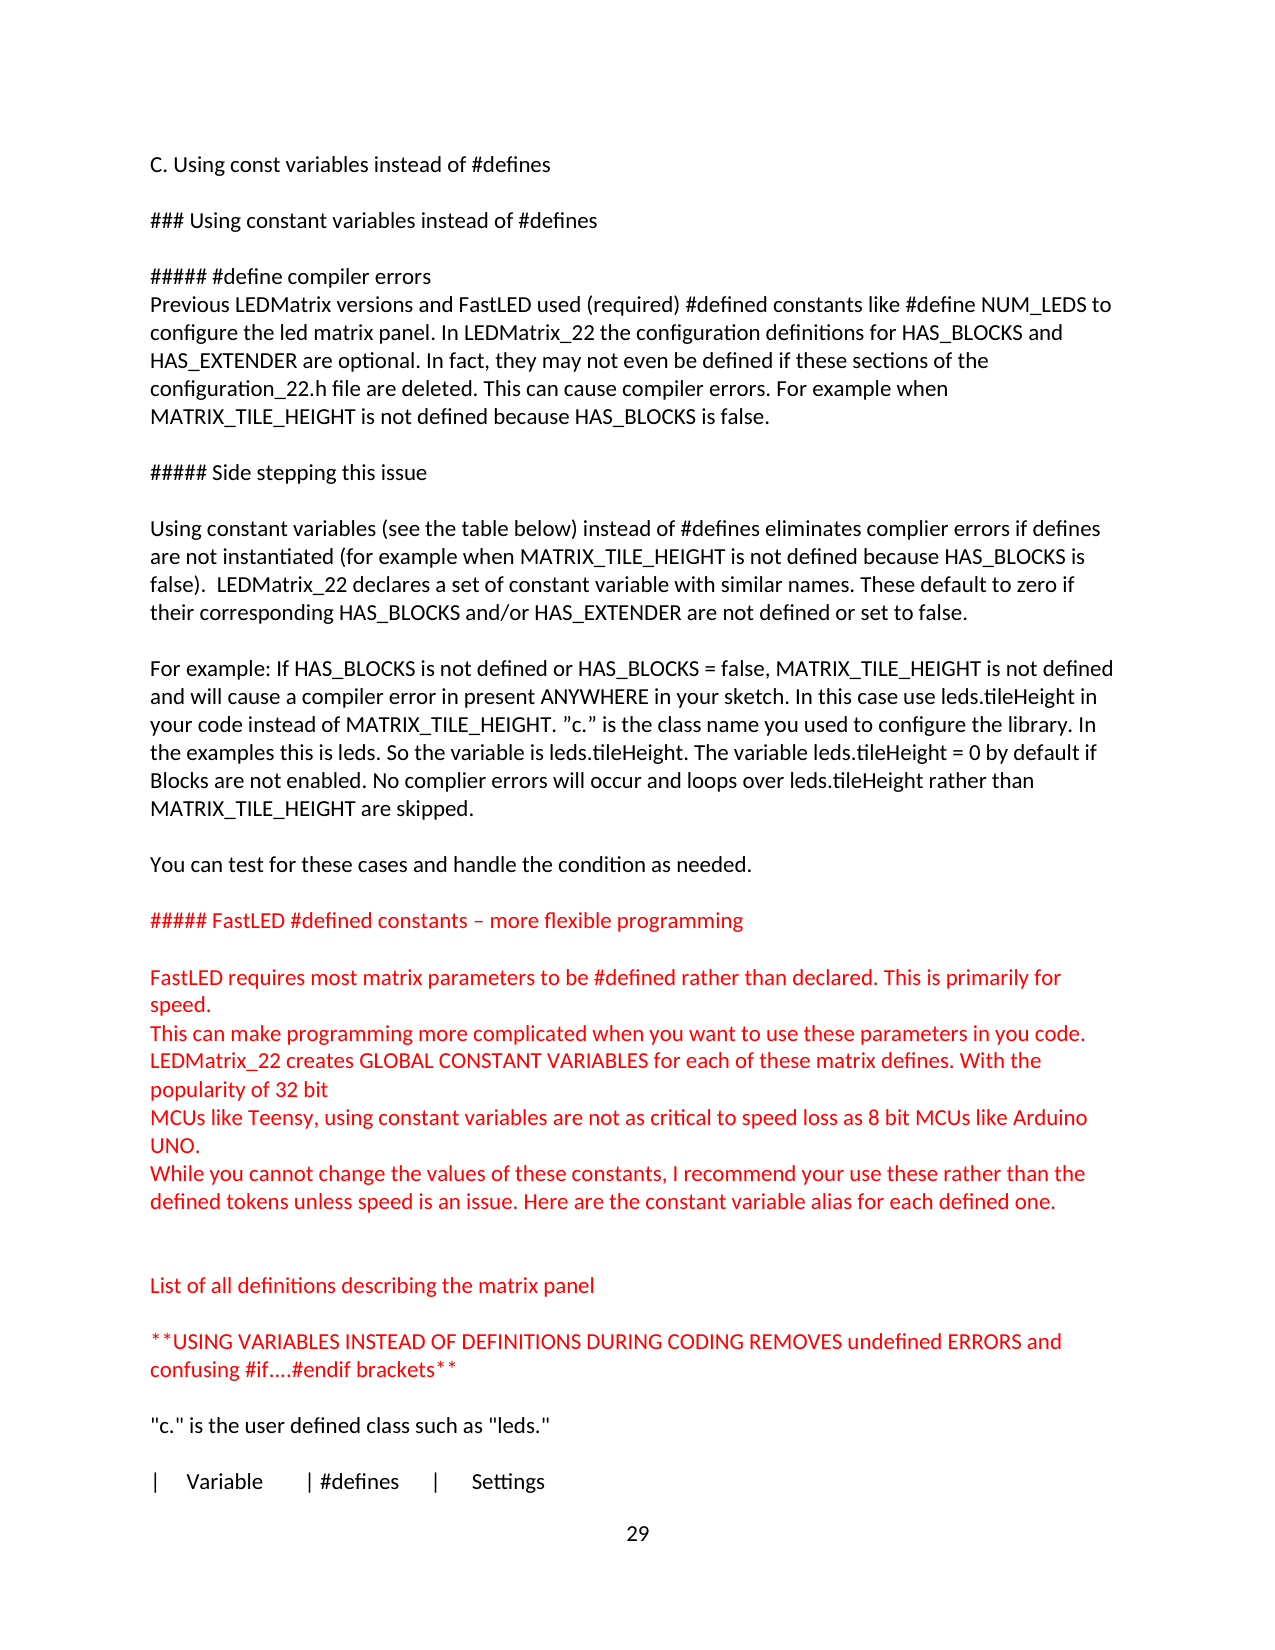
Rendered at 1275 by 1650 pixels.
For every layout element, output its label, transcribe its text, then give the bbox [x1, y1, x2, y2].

text | Variable | #defines | Settings [150, 1467, 1125, 1495]
text "c." is the user defined class such as "leds." [150, 1411, 1125, 1439]
text ##### Side stepping this issue [150, 458, 1125, 486]
text Using constant variables (see the table below) instead of #defines eliminates complier errors if defines are not instantiated (for example when MATRIX_TILE_HEIGHT is not defined because HAS_BLOCKS is false). LEDMatrix_22 declares a set of constant variable with similar names. These default to zero if their corresponding HAS_BLOCKS and/or HAS_EXTENDER are not defined or set to false. [150, 514, 1125, 626]
text ### Using constant variables instead of #defines [150, 206, 1125, 234]
text LEDMatrix_22 creates GLOBAL CONSTANT VARIABLES for each of these matrix defines. With the popularity of 32 bit [150, 1047, 1125, 1103]
text ##### FastLED #defined constants – more flexible programming [150, 907, 1125, 934]
text You can test for these cases and handle the condition as needed. [150, 851, 1125, 878]
text Previous LEDMatrix versions and FastLED used (required) #defined constants like #define NUM_LEDS to configure the led matrix panel. In LEDMatrix_22 the configuration definitions for HAS_BLOCKS and HAS_EXTENDER are optional. In fact, they may not even be defined if these sections of the configuration_22.h file are deleted. This can cause compiler errors. For example when MATRIX_TILE_HEIGHT is not defined because HAS_BLOCKS is false. [150, 290, 1125, 430]
text **USING VARIABLES INSTEAD OF DEFINITIONS DURING CODING REMOVES undefined ERRORS and confusing #if....#endif brackets** [150, 1327, 1125, 1383]
text While you cannot change the values of these constants, I recommend your use these rather than the defined tokens unless speed is an issue. Here are the constant variable alias for each defined one. [150, 1159, 1125, 1215]
text This can make programming more complicated when you want to use these parameters in you code. [150, 1019, 1125, 1047]
text ##### #define compiler errors [150, 262, 1125, 290]
text List of all definitions describing the matrix panel [150, 1271, 1125, 1299]
text FastLED requires most matrix parameters to be #defined rather than declared. This is primarily for speed. [150, 963, 1125, 1019]
text C. Using const variables instead of #defines [150, 150, 1125, 178]
text For example: If HAS_BLOCKS is not defined or HAS_BLOCKS = false, MATRIX_TILE_HEIGHT is not defined and will cause a compiler error in present ANYWHERE in your sketch. In this case use leds.tileHeight in your code instead of MATRIX_TILE_HEIGHT. ”c.” is the class name you used to configure the library. In the examples this is leds. So the variable is leds.tileHeight. The variable leds.tileHeight = 0 by default if Blocks are not enabled. No complier errors will occur and loops over leds.tileHeight rather than MATRIX_TILE_HEIGHT are skipped. [150, 654, 1125, 822]
text MCUs like Teensy, using constant variables are not as critical to speed loss as 8 bit MCUs like Arduino UNO. [150, 1103, 1125, 1159]
